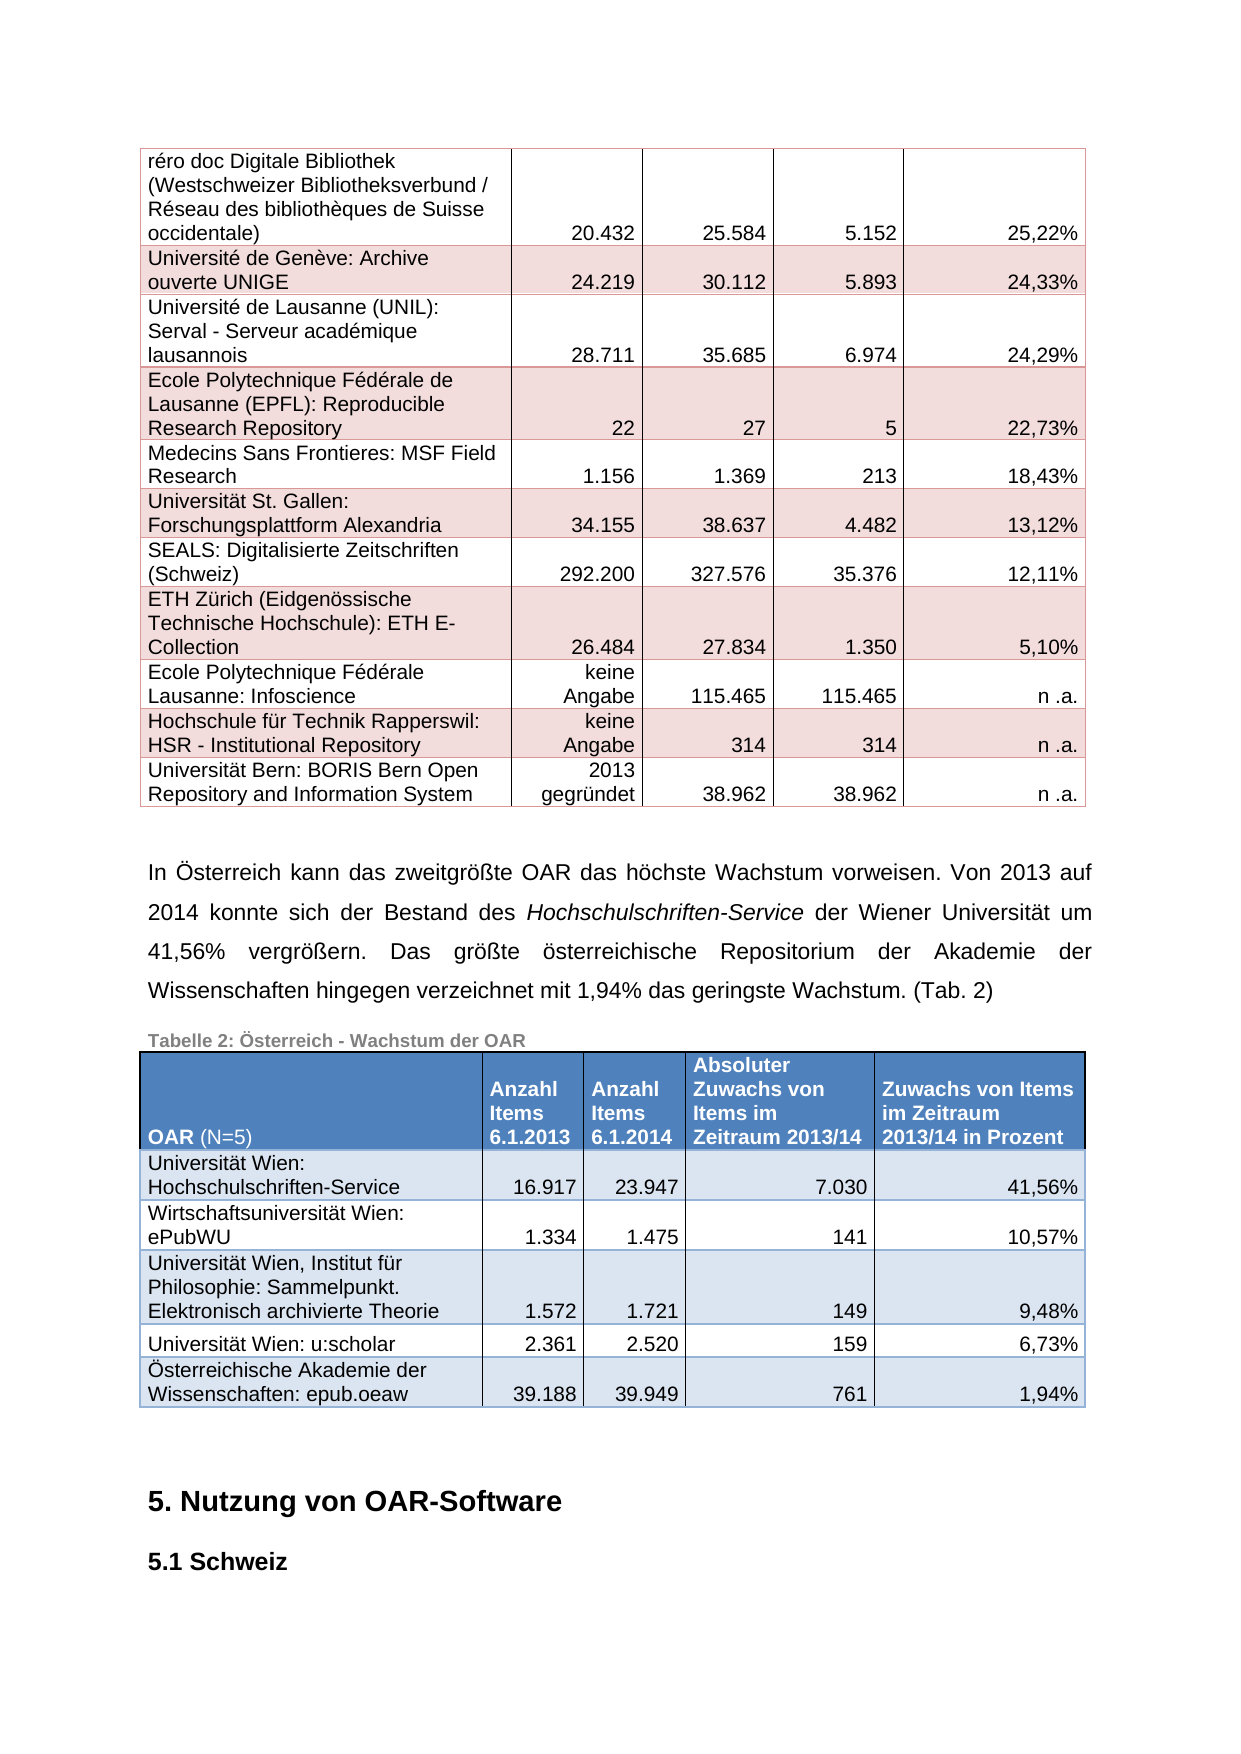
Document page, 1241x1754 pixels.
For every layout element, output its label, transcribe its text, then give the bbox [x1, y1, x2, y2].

table_cell 24.219 [512, 246, 642, 293]
table_cell Ecole Polytechnique Fédérale Lausanne: Infoscience [141, 660, 511, 708]
table_cell ETH Zürich (Eidgenössische Technische Hochschule): ETH E-Collection [141, 587, 511, 659]
table_header Zuwachs von Items im Zeitraum 2013/14 in Prozent [875, 1053, 1084, 1149]
table_cell 2.520 [584, 1325, 685, 1356]
table_cell 34.155 [512, 489, 642, 537]
table_cell 1.156 [512, 440, 642, 488]
table_cell 1,94% [875, 1358, 1084, 1406]
table_cell 10,57% [875, 1201, 1084, 1249]
table_cell Ecole Polytechnique Fédérale de Lausanne (EPFL): Reproducible Research Repository [141, 368, 511, 439]
table_cell 5.893 [774, 246, 903, 293]
text In Österreich kann das zweitgrößte OAR das höchste Wachstum vorweisen. Von 2013 auf 2014 konnte sich der Bestand des Hochschulschriften-Service der Wiener Universität um 41,56% vergrößern. Das größte österreichische Repositorium der Akademie der Wissenschaften hingegen verzeichnet mit 1,94% das geringste Wachstum. (Tab. 2) [148, 859, 1093, 1004]
table_cell 159 [686, 1325, 874, 1356]
table_cell n .a. [904, 660, 1085, 708]
table_cell 25.584 [643, 149, 773, 244]
table_cell 38.962 [774, 758, 903, 806]
table_cell Universität Wien: u:scholar [141, 1325, 482, 1356]
table_cell 27.834 [643, 587, 773, 659]
table_cell 22,73% [904, 368, 1085, 439]
table_cell 16.917 [483, 1151, 583, 1199]
table_cell Hochschule für Technik Rapperswil: HSR - Institutional Repository [141, 709, 511, 757]
table_cell 141 [686, 1201, 874, 1249]
table_cell 314 [643, 709, 773, 757]
table_cell 2013 gegründet [512, 758, 642, 806]
table_cell 13,12% [904, 489, 1085, 537]
table_cell Université de Genève: Archive ouverte UNIGE [141, 246, 511, 293]
text Tabelle 2: Österreich - Wachstum der OAR [148, 1029, 1093, 1051]
text 5. Nutzung von OAR-Software [148, 1484, 1093, 1517]
table_cell 39.949 [584, 1358, 685, 1406]
table_cell 761 [686, 1358, 874, 1406]
table_cell n .a. [904, 709, 1085, 757]
table_cell 2.361 [483, 1325, 583, 1356]
table_cell 23.947 [584, 1151, 685, 1199]
table_cell 1.721 [584, 1251, 685, 1323]
table_cell 35.376 [774, 538, 903, 586]
table_cell 20.432 [512, 149, 642, 244]
table_cell 28.711 [512, 295, 642, 366]
table_cell 35.685 [643, 295, 773, 366]
table_cell Wirtschaftsuniversität Wien: ePubWU [141, 1201, 482, 1249]
table_cell 22 [512, 368, 642, 439]
table_cell SEALS: Digitalisierte Zeitschriften (Schweiz) [141, 538, 511, 586]
table_cell Universität Wien, Institut für Philosophie: Sammelpunkt. Elektronisch archivierte Theorie [141, 1251, 482, 1323]
table_cell Universität Wien: Hochschulschriften-Service [141, 1151, 482, 1199]
table_cell 24,29% [904, 295, 1085, 366]
table_cell 30.112 [643, 246, 773, 293]
table_cell 1.350 [774, 587, 903, 659]
table_cell 314 [774, 709, 903, 757]
table_cell Österreichische Akademie der Wissenschaften: epub.oeaw [141, 1358, 482, 1406]
table_cell 18,43% [904, 440, 1085, 488]
table_cell Universität Bern: BORIS Bern Open Repository and Information System [141, 758, 511, 806]
table_header Anzahl Items 6.1.2013 [483, 1053, 583, 1149]
table_cell 213 [774, 440, 903, 488]
table_cell 1.334 [483, 1201, 583, 1249]
table_cell 115.465 [643, 660, 773, 708]
table_cell 39.188 [483, 1358, 583, 1406]
table_cell 327.576 [643, 538, 773, 586]
table_cell 9,48% [875, 1251, 1084, 1323]
table_cell 6,73% [875, 1325, 1084, 1356]
table_cell 5.152 [774, 149, 903, 244]
table_cell 24,33% [904, 246, 1085, 293]
table_cell Universität St. Gallen: Forschungsplattform Alexandria [141, 489, 511, 537]
table_cell 38.962 [643, 758, 773, 806]
table_cell 38.637 [643, 489, 773, 537]
table_cell 12,11% [904, 538, 1085, 586]
table_cell 1.369 [643, 440, 773, 488]
table_header OAR (N=5) [141, 1053, 482, 1149]
table_header Absoluter Zuwachs von Items im Zeitraum 2013/14 [686, 1053, 874, 1149]
table_cell 27 [643, 368, 773, 439]
table_cell n .a. [904, 758, 1085, 806]
table_cell 5,10% [904, 587, 1085, 659]
table_cell 292.200 [512, 538, 642, 586]
table_cell 149 [686, 1251, 874, 1323]
text 5.1 Schweiz [148, 1547, 1093, 1576]
table_header Anzahl Items 6.1.2014 [584, 1053, 685, 1149]
table_cell keine Angabe [512, 709, 642, 757]
table_cell 26.484 [512, 587, 642, 659]
table_cell 1.572 [483, 1251, 583, 1323]
table_cell 7.030 [686, 1151, 874, 1199]
table_cell réro doc Digitale Bibliothek (Westschweizer Bibliotheksverbund / Réseau des bibliothèques de Suisse occidentale) [141, 149, 511, 244]
table_cell 4.482 [774, 489, 903, 537]
table_cell Université de Lausanne (UNIL): Serval - Serveur académique lausannois [141, 295, 511, 366]
table_cell 1.475 [584, 1201, 685, 1249]
table_cell keine Angabe [512, 660, 642, 708]
table_cell Medecins Sans Frontieres: MSF Field Research [141, 440, 511, 488]
table_cell 6.974 [774, 295, 903, 366]
table_cell 41,56% [875, 1151, 1084, 1199]
table_cell 25,22% [904, 149, 1085, 244]
table_cell 115.465 [774, 660, 903, 708]
table_cell 5 [774, 368, 903, 439]
